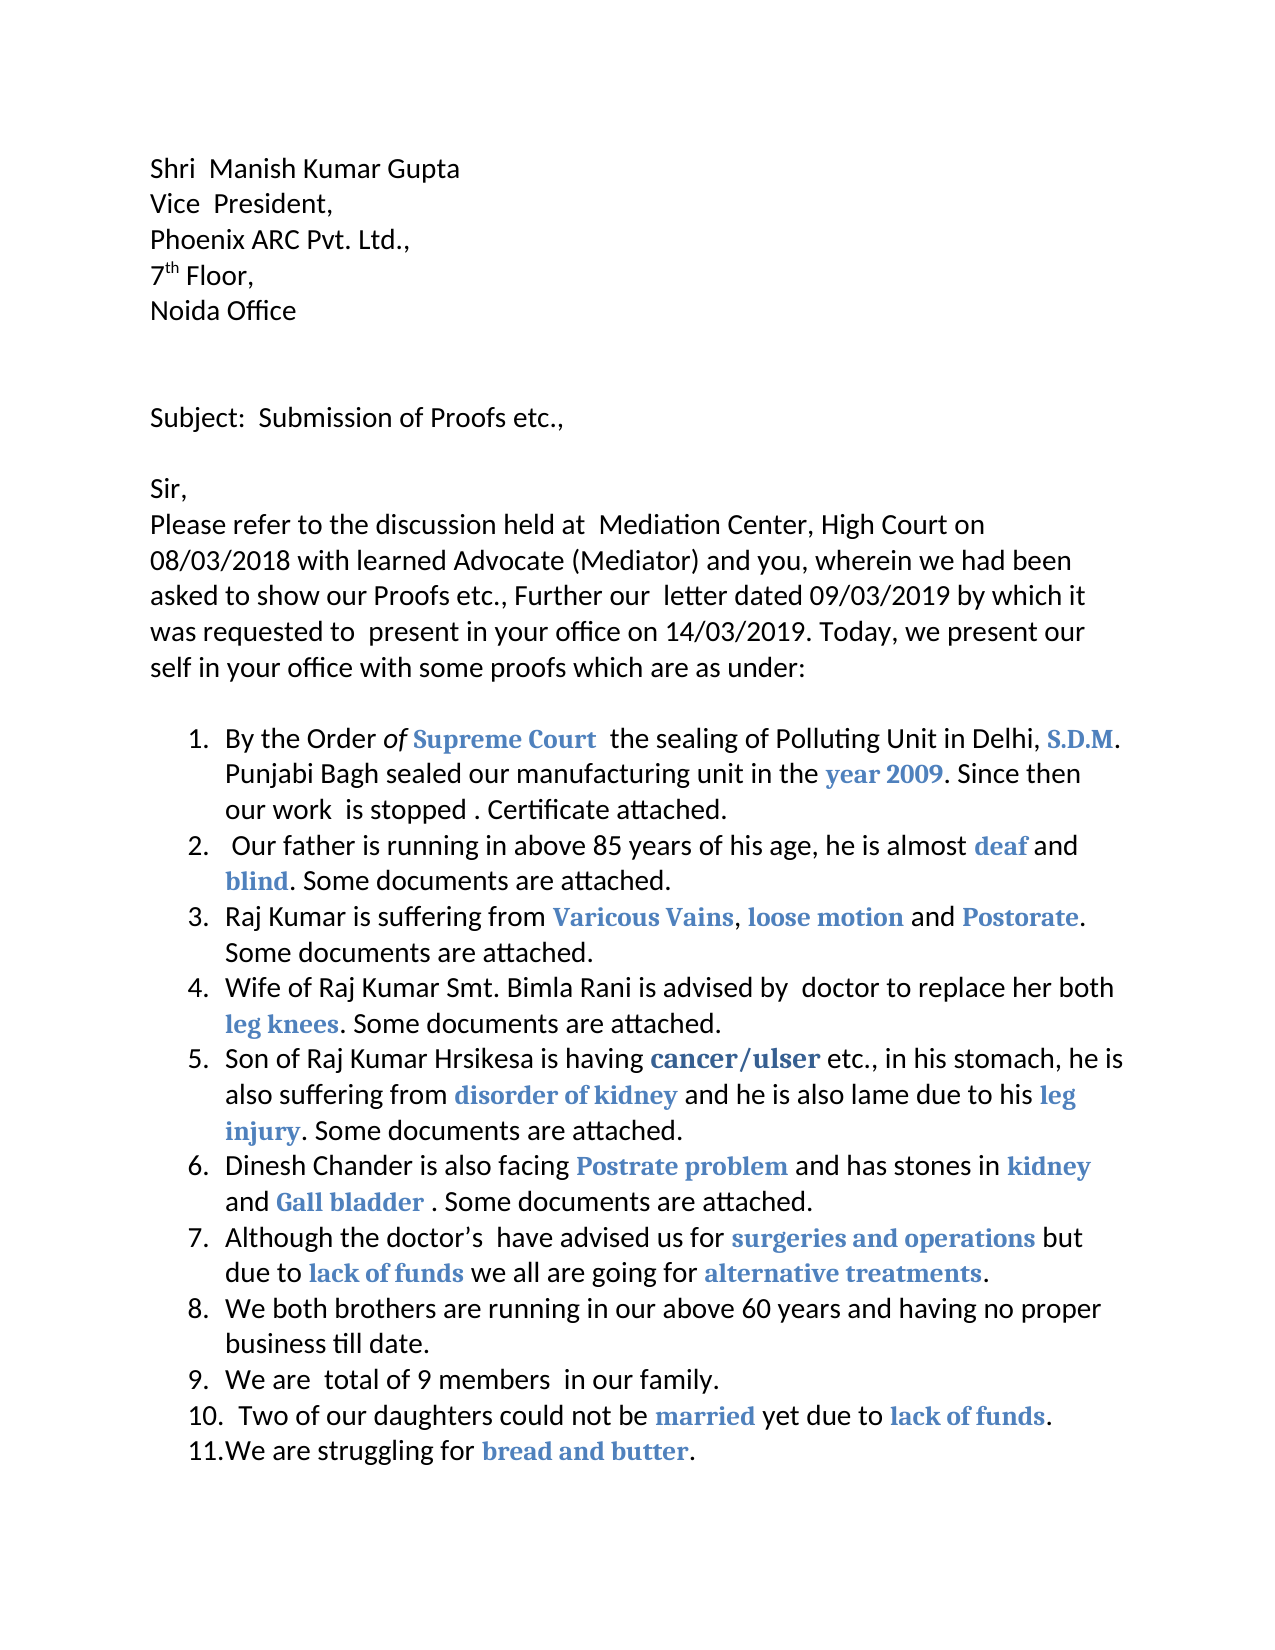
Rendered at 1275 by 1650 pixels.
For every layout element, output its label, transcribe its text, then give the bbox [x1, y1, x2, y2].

list Although the doctor’s have advised us for surgeries and operations but due to lack of funds we all are going for alternative treatments. [187, 1219, 1125, 1290]
text 7th Floor, [150, 257, 1125, 292]
list We both brothers are running in our above 60 years and having no proper business till date. [187, 1290, 1125, 1361]
list Two of our daughters could not be married yet due to lack of funds. [187, 1397, 1125, 1432]
list Son of Raj Kumar Hrsikesa is having cancer/ulser etc., in his stomach, he is also suffering from disorder of kidney and he is also lame due to his leg injury. Some documents are attached. [187, 1041, 1125, 1147]
list We are total of 9 members in our family. [187, 1361, 1125, 1397]
text Sir, [150, 471, 1125, 506]
text Subject: Submission of Proofs etc., [150, 399, 1125, 435]
list Dinesh Chander is also facing Postrate problem and has stones in kidney and Gall bladder . Some documents are attached. [187, 1147, 1125, 1219]
text Shri Manish Kumar Gupta [150, 150, 1125, 186]
text Phoenix ARC Pvt. Ltd., [150, 221, 1125, 257]
list Our father is running in above 85 years of his age, he is almost deaf and blind. Some documents are attached. [187, 827, 1125, 898]
list Raj Kumar is suffering from Varicous Vains, loose motion and Postorate. Some documents are attached. [187, 898, 1125, 969]
list Wife of Raj Kumar Smt. Bimla Rani is advised by doctor to replace her both leg knees. Some documents are attached. [187, 969, 1125, 1041]
list By the Order of Supreme Court the sealing of Polluting Unit in Delhi, S.D.M. Punjabi Bagh sealed our manufacturing unit in the year 2009. Since then our work is stopped . Certificate attached. [187, 720, 1125, 827]
text Vice President, [150, 186, 1125, 221]
text Noida Office [150, 292, 1125, 328]
text Please refer to the discussion held at Mediation Center, High Court on 08/03/2018 with learned Advocate (Mediator) and you, wherein we had been asked to show our Proofs etc., Further our letter dated 09/03/2019 by which it was requested to present in your office on 14/03/2019. Today, we present our self in your office with some proofs which are as under: [150, 506, 1125, 684]
list We are struggling for bread and butter. [187, 1432, 1125, 1468]
